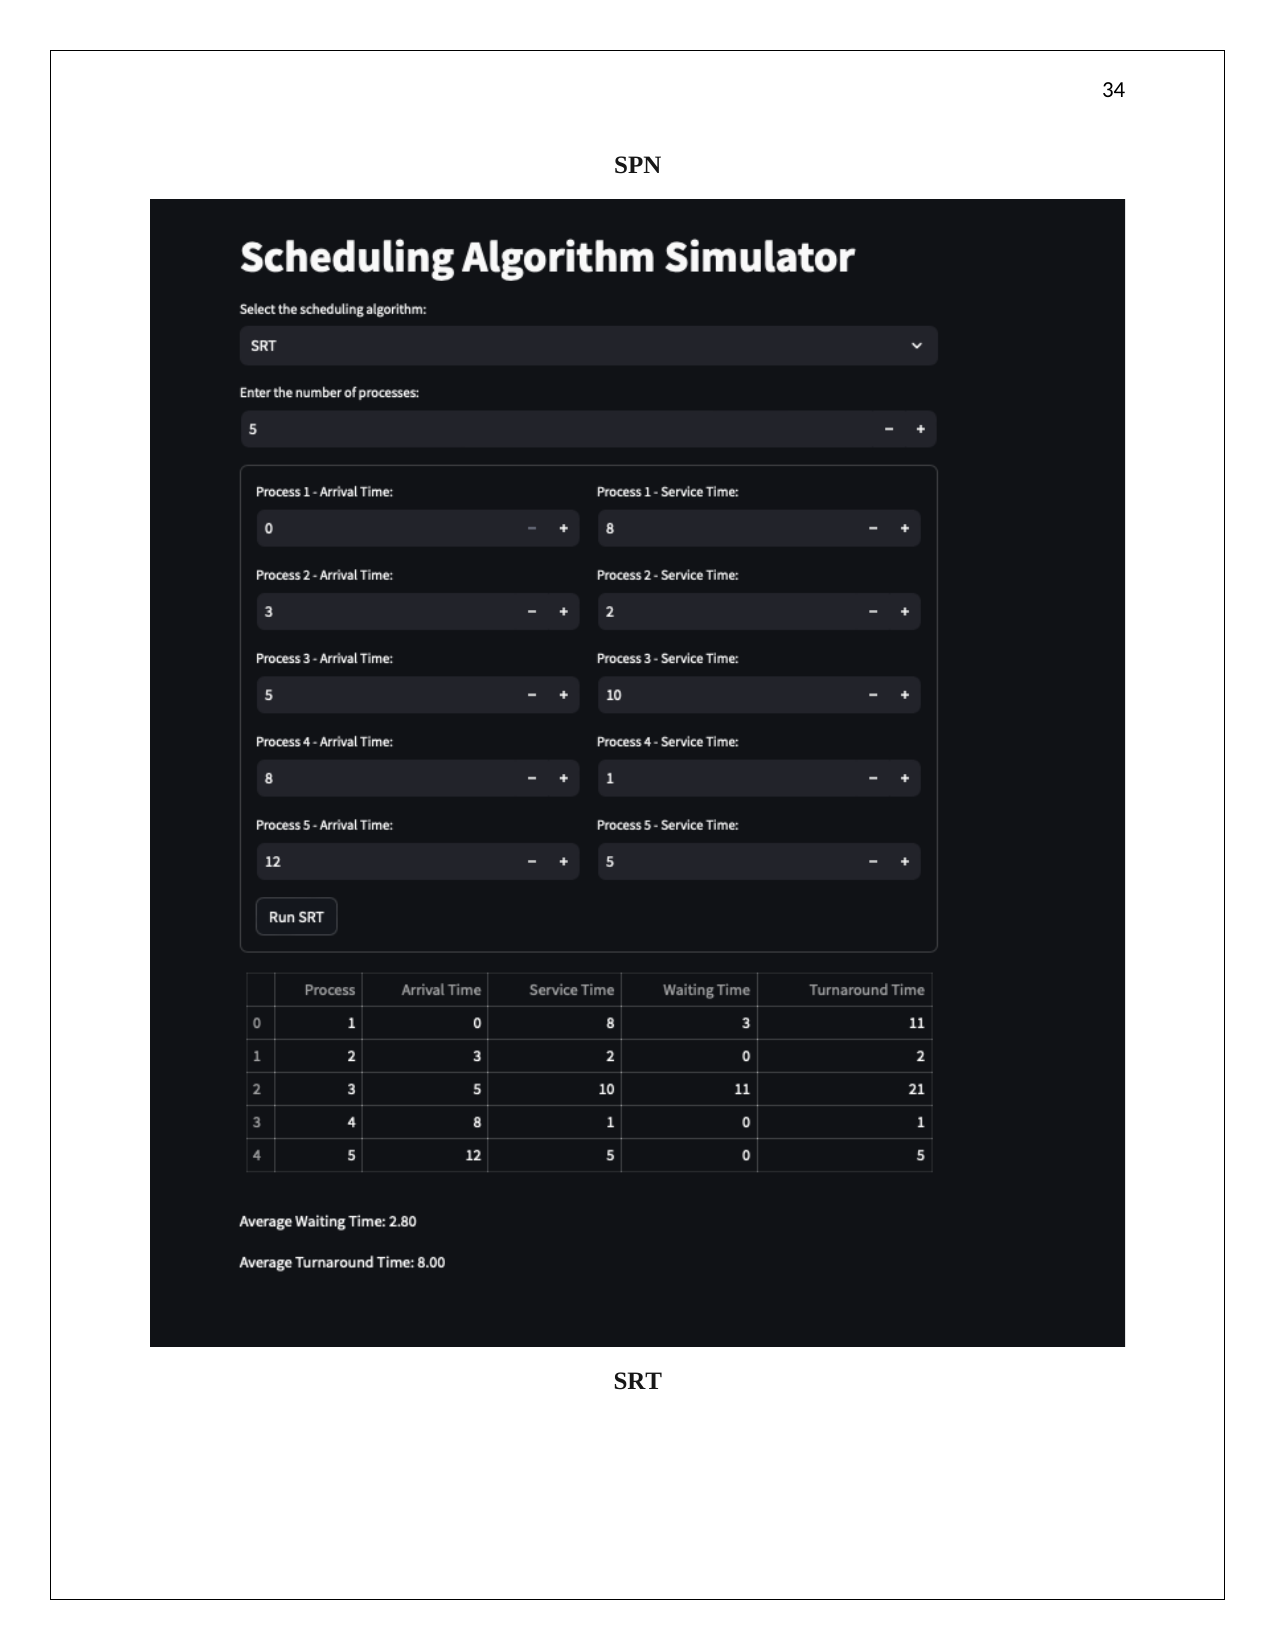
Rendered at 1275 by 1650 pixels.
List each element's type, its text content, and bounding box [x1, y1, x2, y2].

text SRT [150, 1366, 1125, 1395]
text SPN [150, 150, 1125, 179]
picture [150, 199, 1125, 1347]
